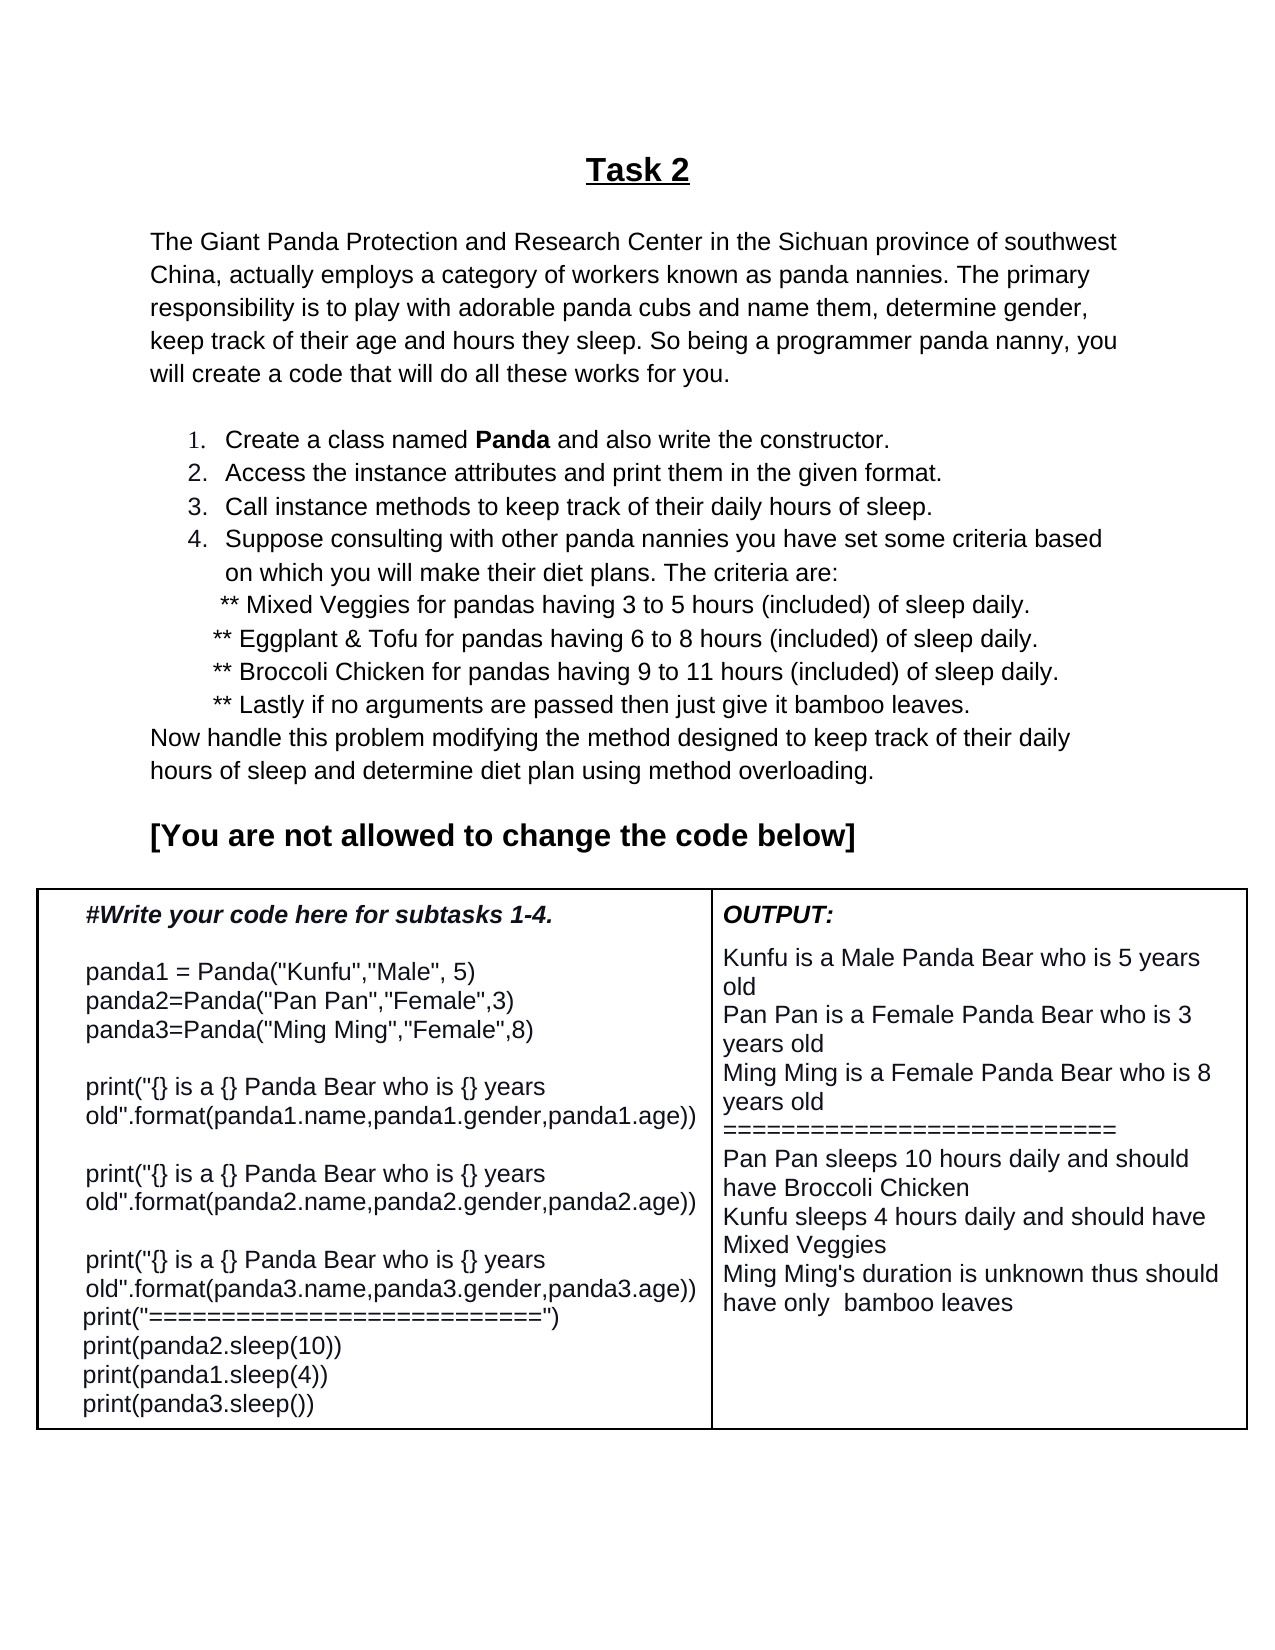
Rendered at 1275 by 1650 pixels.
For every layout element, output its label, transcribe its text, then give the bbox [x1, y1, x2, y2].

text ** Lastly if no arguments are passed then just give it bamboo leaves. [150, 689, 1125, 718]
list Suppose consulting with other panda nannies you have set some criteria based on which you will make their diet plans. The criteria are: [187, 524, 1125, 586]
text ** Broccoli Chicken for pandas having 9 to 11 hours (included) of sleep daily. [150, 657, 1125, 685]
text Now handle this problem modifying the method designed to keep track of their daily hours of sleep and determine diet plan using method overloading. [150, 723, 1125, 784]
list Call instance methods to keep track of their daily hours of sleep. [187, 491, 1125, 520]
list Access the instance attributes and print them in the given format. [187, 458, 1125, 487]
list Create a class named Panda and also write the constructor. [187, 425, 1125, 454]
table_header OUTPUT: Kunfu is a Male Panda Bear who is 5 years old Pan Pan is a Female Panda Bear who is 3 years old Ming Ming is a Female Panda Bear who is 8 years old =========================== Pan Pan sleeps 10 hours daily and should have Broccoli Chicken Kunfu sleeps 4 hours daily and should have Mixed Veggies Ming Ming's duration is unknown thus should have only bamboo leaves [713, 890, 1246, 1428]
table_header #Write your code here for subtasks 1-4. panda1 = Panda("Kunfu","Male", 5) panda2=Panda("Pan Pan","Female",3) panda3=Panda("Ming Ming","Female",8) print("{} is a {} Panda Bear who is {} years old".format(panda1.name,panda1.gender,panda1.age)) print("{} is a {} Panda Bear who is {} years old".format(panda2.name,panda2.gender,panda2.age)) print("{} is a {} Panda Bear who is {} years old".format(panda3.name,panda3.gender,panda3.age)) print("===========================") print(panda2.sleep(10)) print(panda1.sleep(4)) print(panda3.sleep()) [39, 890, 711, 1428]
text ** Mixed Veggies for pandas having 3 to 5 hours (included) of sleep daily. [150, 591, 1125, 619]
text Task 2 [150, 150, 1125, 188]
text ** Eggplant & Tofu for pandas having 6 to 8 hours (included) of sleep daily. [150, 623, 1125, 652]
text [You are not allowed to change the code below] [150, 817, 1125, 853]
text The Giant Panda Protection and Research Center in the Sichuan province of southwest China, actually employs a category of workers known as panda nannies. The primary responsibility is to play with adorable panda cubs and name them, determine gender, keep track of their age and hours they sleep. So being a programmer panda nanny, you will create a code that will do all these works for you. [150, 227, 1125, 388]
